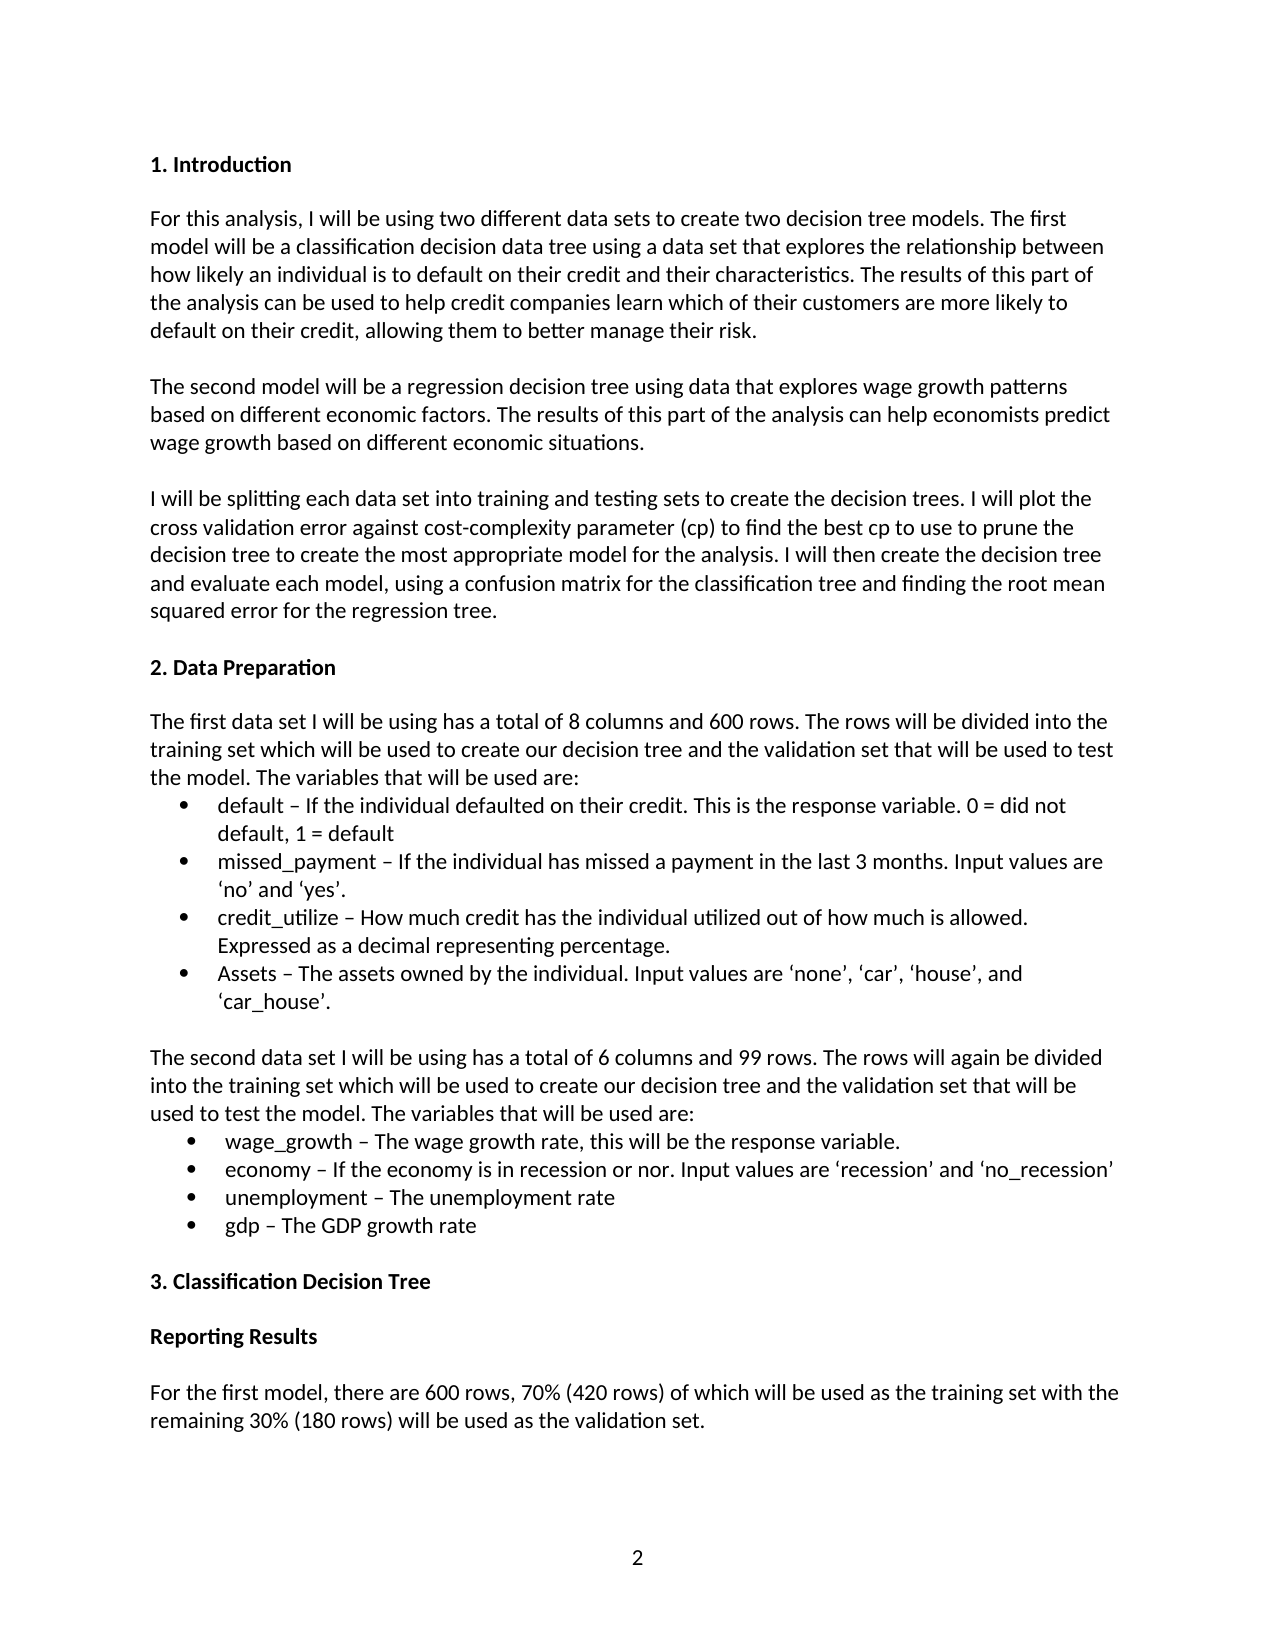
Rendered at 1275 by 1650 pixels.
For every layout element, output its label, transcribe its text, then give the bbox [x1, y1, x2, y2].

text For the first model, there are 600 rows, 70% (420 rows) of which will be used as the training set with the remaining 30% (180 rows) will be used as the validation set. [150, 1378, 1125, 1434]
text For this analysis, I will be using two different data sets to create two decision tree models. The first model will be a classification decision data tree using a data set that explores the relationship between how likely an individual is to default on their credit and their characteristics. The results of this part of the analysis can be used to help credit companies learn which of their customers are more likely to default on their credit, allowing them to better manage their risk. [150, 204, 1125, 344]
list default – If the individual defaulted on their credit. This is the response variable. 0 = did not default, 1 = default [180, 791, 1125, 847]
list gdp – The GDP growth rate [187, 1211, 1125, 1239]
list credit_utilize – How much credit has the individual utilized out of how much is allowed. Expressed as a decimal representing percentage. [180, 903, 1125, 959]
list wage_growth – The wage growth rate, this will be the response variable. [187, 1127, 1125, 1155]
subtitle 2. Data Preparation [150, 653, 1125, 681]
subtitle Reporting Results [150, 1322, 1125, 1350]
list missed_payment – If the individual has missed a payment in the last 3 months. Input values are ‘no’ and ‘yes’. [180, 847, 1125, 903]
text The first data set I will be using has a total of 8 columns and 600 rows. The rows will be divided into the training set which will be used to create our decision tree and the validation set that will be used to test the model. The variables that will be used are: [150, 707, 1125, 791]
list economy – If the economy is in recession or nor. Input values are ‘recession’ and ‘no_recession’ [187, 1155, 1125, 1183]
subtitle 1. Introduction [150, 150, 1125, 178]
text I will be splitting each data set into training and testing sets to create the decision trees. I will plot the cross validation error against cost-complexity parameter (cp) to find the best cp to use to prune the decision tree to create the most appropriate model for the analysis. I will then create the decision tree and evaluate each model, using a confusion matrix for the classification tree and finding the root mean squared error for the regression tree. [150, 484, 1125, 625]
list Assets – The assets owned by the individual. Input values are ‘none’, ‘car’, ‘house’, and ‘car_house’. [180, 959, 1125, 1015]
list unemployment – The unemployment rate [187, 1183, 1125, 1211]
subtitle 3. Classification Decision Tree [150, 1267, 1125, 1296]
text The second data set I will be using has a total of 6 columns and 99 rows. The rows will again be divided into the training set which will be used to create our decision tree and the validation set that will be used to test the model. The variables that will be used are: [150, 1043, 1125, 1127]
text The second model will be a regression decision tree using data that explores wage growth patterns based on different economic factors. The results of this part of the analysis can help economists predict wage growth based on different economic situations. [150, 372, 1125, 457]
